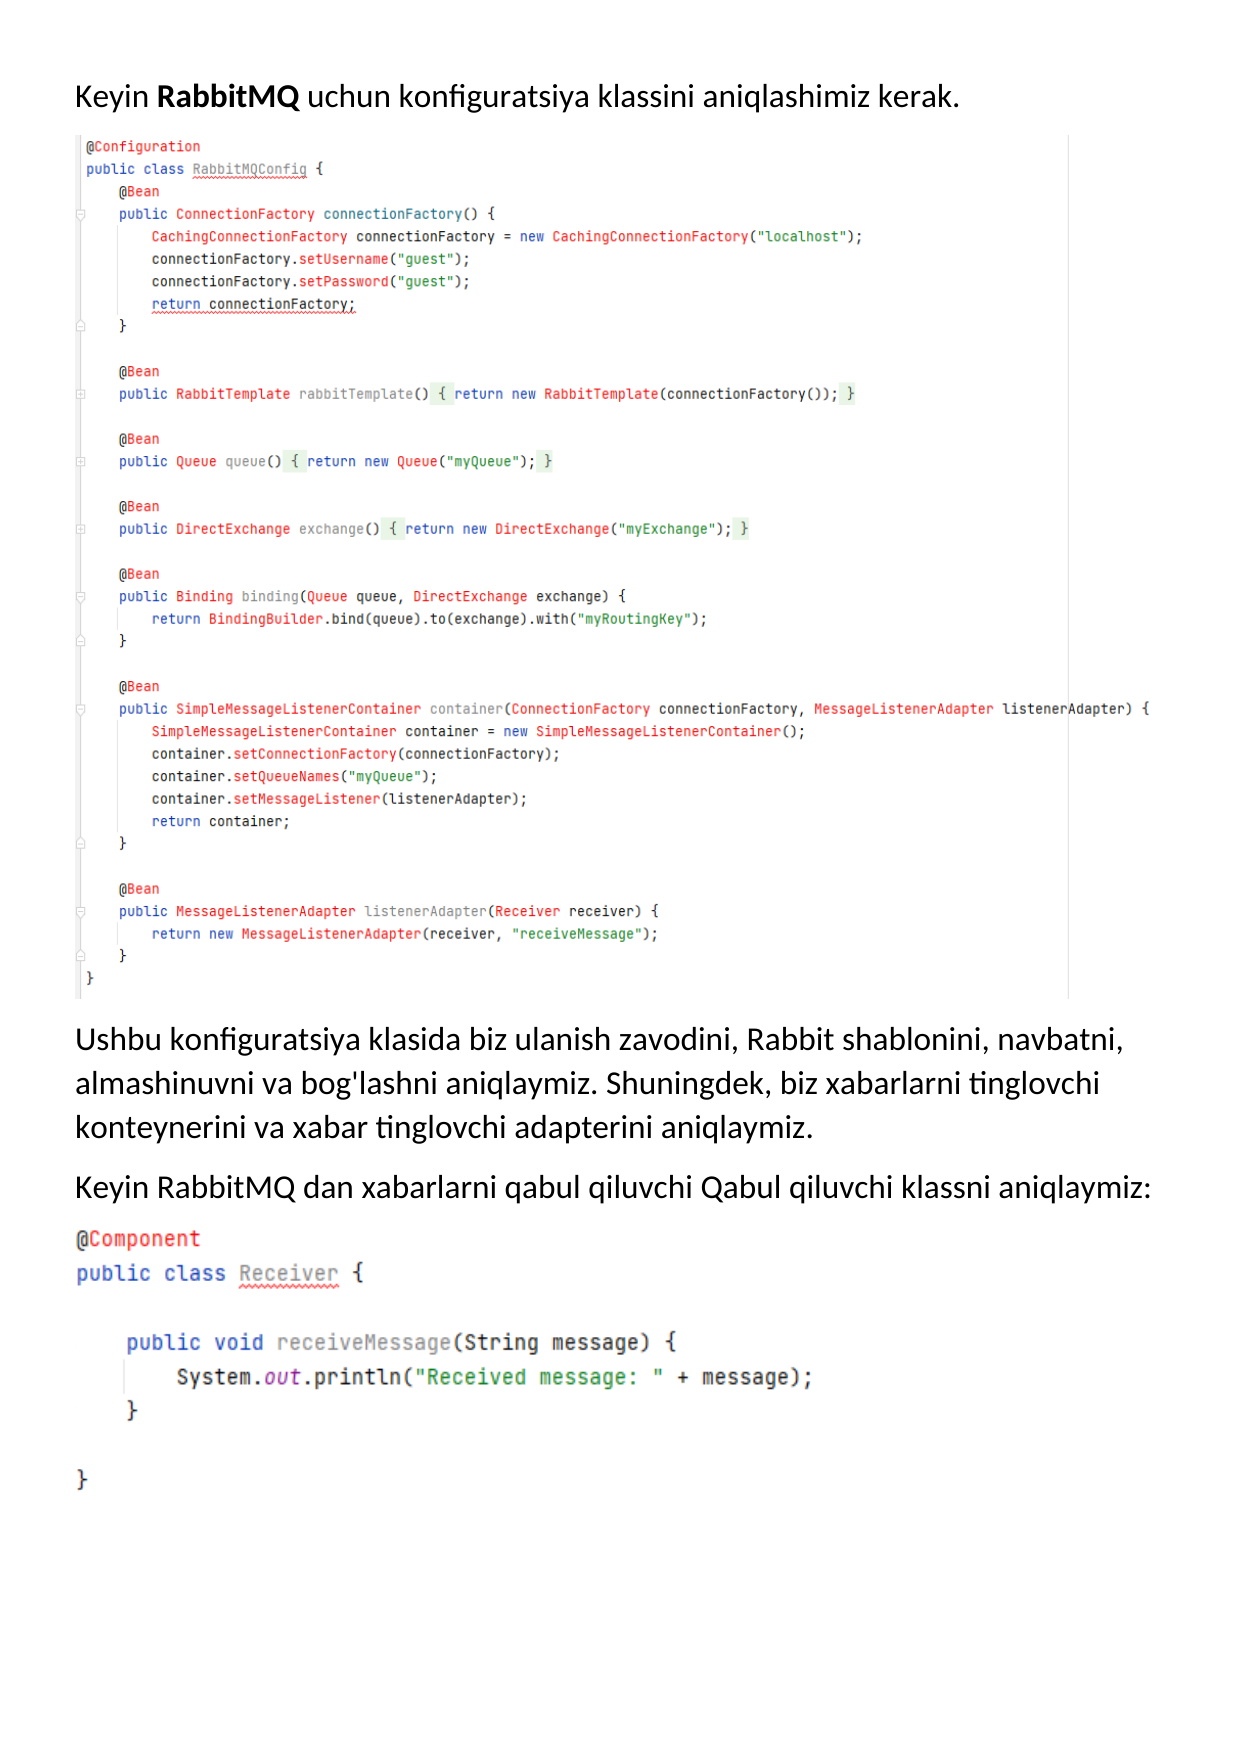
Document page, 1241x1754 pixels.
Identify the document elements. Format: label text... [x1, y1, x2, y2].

picture [75, 135, 1166, 999]
picture [75, 1227, 821, 1501]
text Keyin RabbitMQ dan xabarlarni qabul qiluvchi Qabul qiluvchi klassni aniqlaymiz: [75, 1166, 1165, 1207]
text Keyin RabbitMQ uchun konfiguratsiya klassini aniqlashimiz kerak. [75, 75, 1165, 116]
text Ushbu konfiguratsiya klasida biz ulanish zavodini, Rabbit shablonini, navbatni, almashinuvni va bog'lashni aniqlaymiz. Shuningdek, biz xabarlarni tinglovchi konteynerini va xabar tinglovchi adapterini aniqlaymiz. [75, 1018, 1165, 1146]
